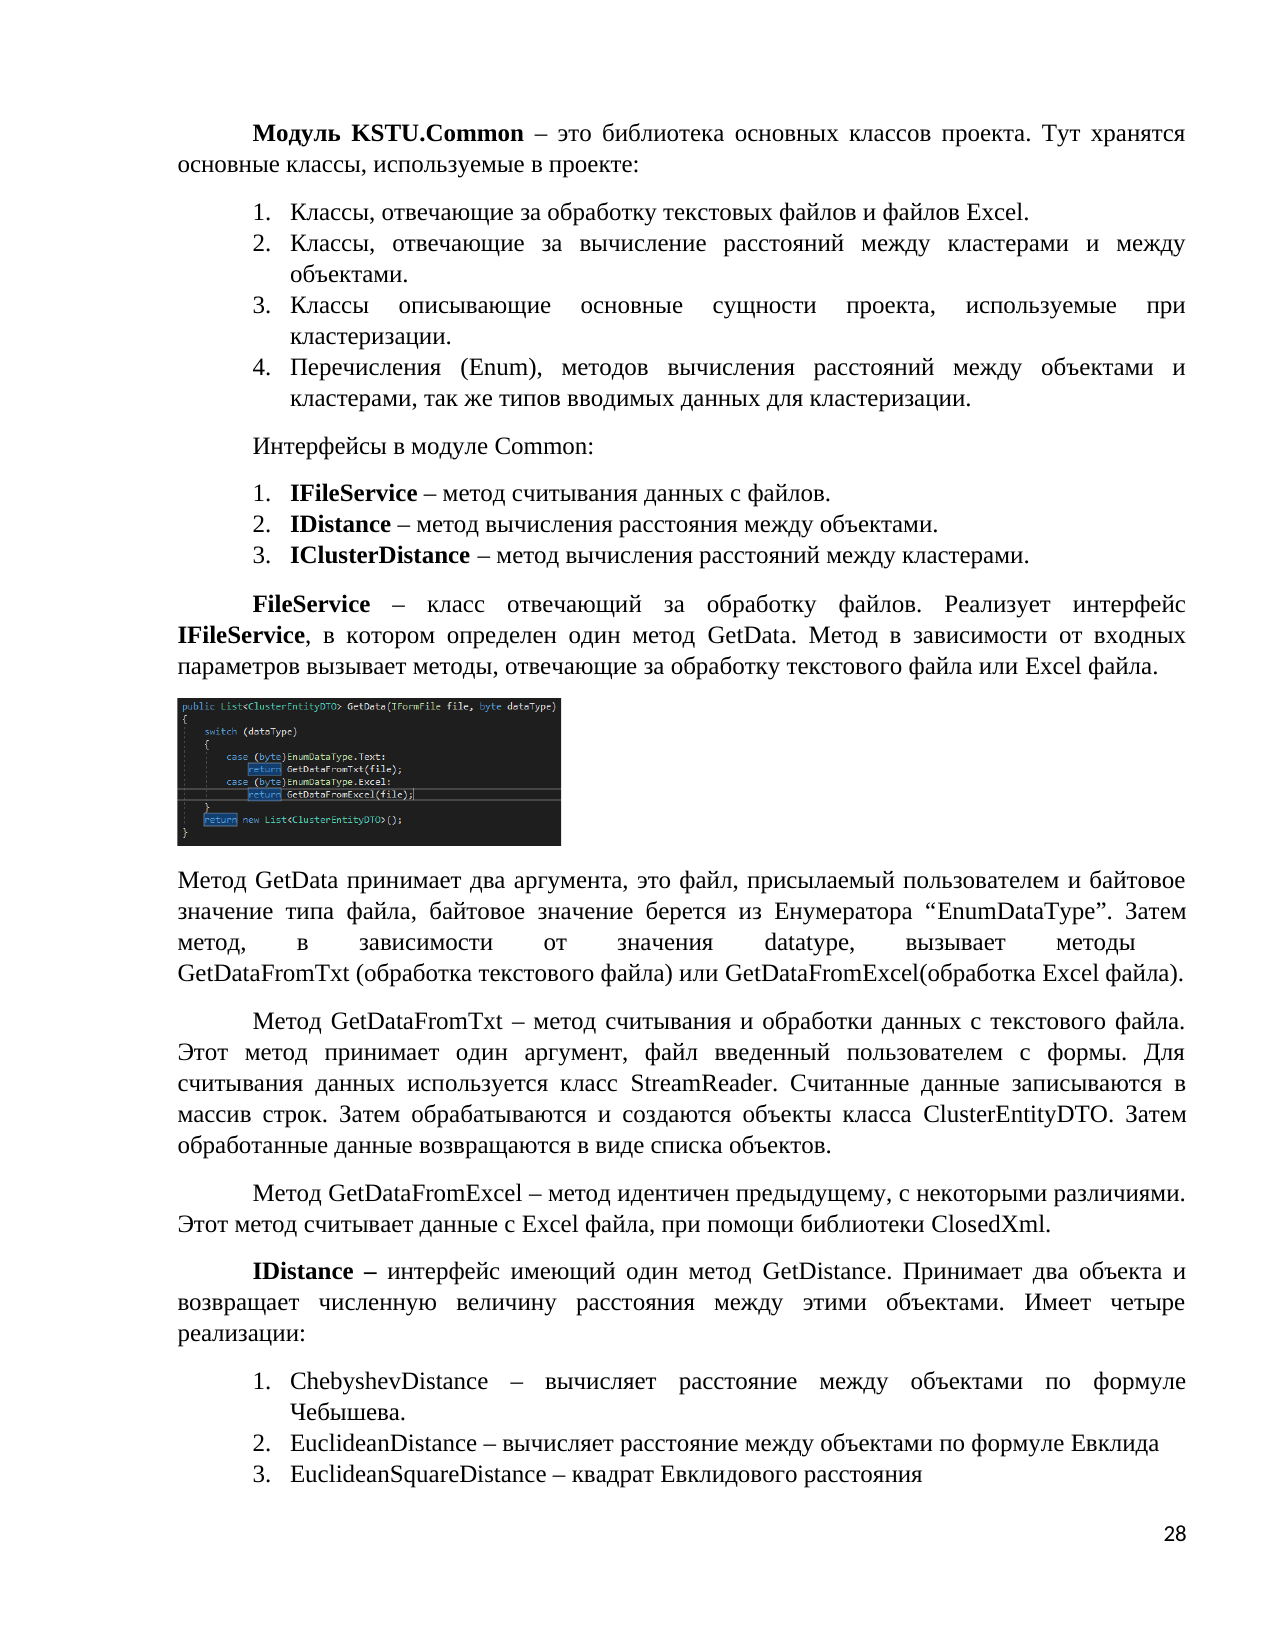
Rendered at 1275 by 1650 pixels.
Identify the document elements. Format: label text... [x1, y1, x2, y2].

text Метод GetDataFromExcel – метод идентичен предыдущему, с некоторыми различиями. Этот метод считывает данные с Excel файла, при помощи библиотеки ClosedXml. [177, 1178, 1186, 1237]
list EuclideanSquareDistance – квадрат Евклидового расстояния [252, 1459, 1186, 1488]
list IClusterDistance – метод вычисления расстояний между кластерами. [252, 541, 1186, 569]
list ChebyshevDistance – вычисляет расстояние между объектами по формуле Чебышева. [252, 1366, 1186, 1426]
list EuclideanDistance – вычисляет расстояние между объектами по формуле Евклида [252, 1428, 1186, 1457]
text Метод GetDataFromTxt – метод считывания и обработки данных с текстового файла. Этот метод принимает один аргумент, файл введенный пользователем с формы. Для считывания данных используется класс StreamReader. Считанные данные записываются в массив строк. Затем обрабатываются и создаются объекты класса ClusterEntityDTO. Затем обработанные данные возвращаются в виде списка объектов. [177, 1006, 1186, 1159]
list Классы, отвечающие за вычисление расстояний между кластерами и между объектами. [252, 228, 1186, 288]
list IFileService – метод считывания данных с файлов. [252, 478, 1186, 507]
list Перечисления (Enum), методов вычисления расстояний между объектами и кластерами, так же типов вводимых данных для кластеризации. [252, 352, 1186, 412]
text Модуль KSTU.Common – это библиотека основных классов проекта. Тут хранятся основные классы, используемые в проекте: [177, 118, 1186, 178]
text Метод GetData принимает два аргумента, это файл, присылаемый пользователем и байтовое значение типа файла, байтовое значение берется из Енумератора “EnumDataType”. Затем метод, в зависимости от значения datatype, вызывает методы GetDataFromTxt (обработка текстового файла) или GetDataFromExcel(обработка Excel файла). [177, 865, 1186, 987]
text FileService – класс отвечающий за обработку файлов. Реализует интерфейс IFileService, в котором определен один метод GetData. Метод в зависимости от входных параметров вызывает методы, отвечающие за обработку текстового файла или Excel файла. [177, 589, 1186, 679]
picture [177, 698, 562, 846]
text IDistance – интерфейс имеющий один метод GetDistance. Принимает два объекта и возвращает численную величину расстояния между этими объектами. Имеет четыре реализации: [177, 1256, 1186, 1347]
list Классы, отвечающие за обработку текстовых файлов и файлов Excel. [252, 197, 1186, 226]
text Интерфейсы в модуле Common: [252, 431, 1186, 459]
list Классы описывающие основные сущности проекта, используемые при кластеризации. [252, 290, 1186, 350]
list IDistance – метод вычисления расстояния между объектами. [252, 509, 1186, 538]
